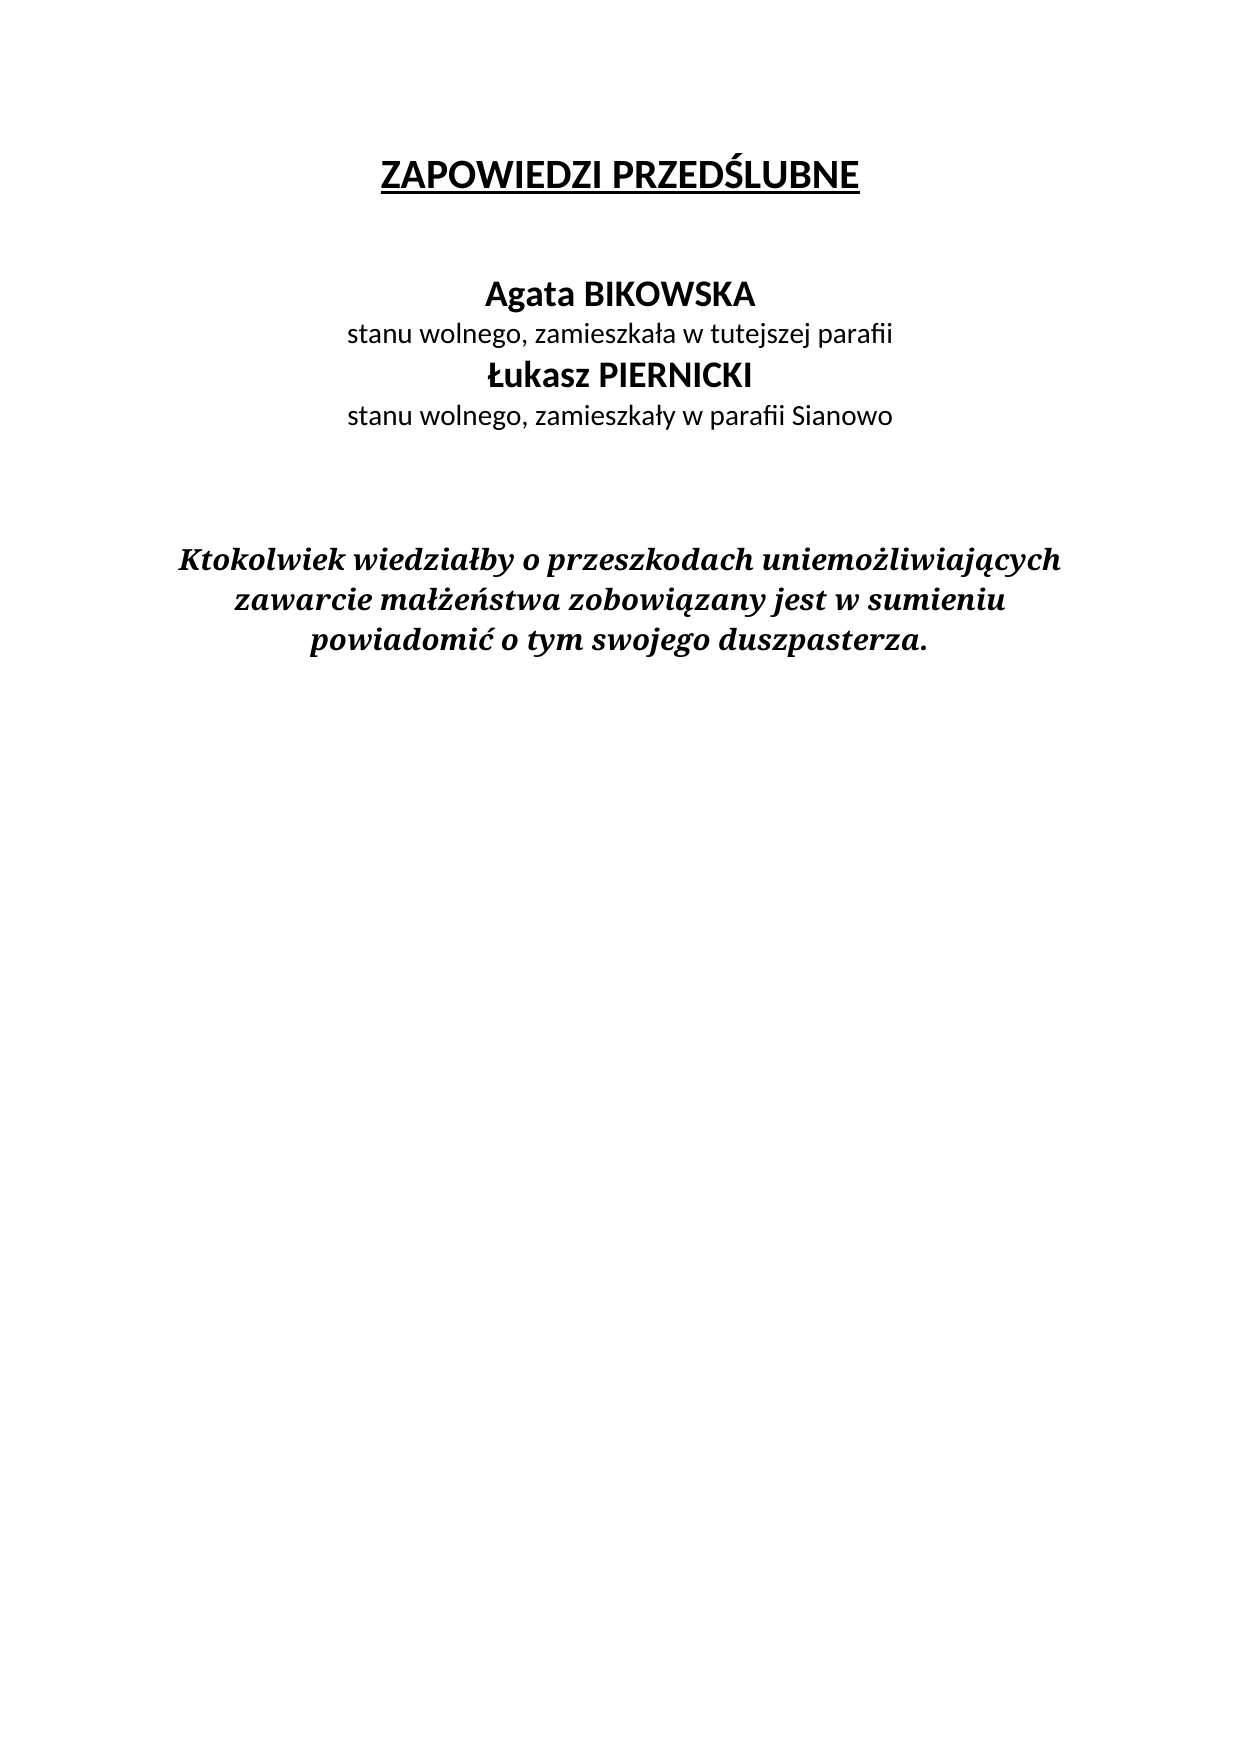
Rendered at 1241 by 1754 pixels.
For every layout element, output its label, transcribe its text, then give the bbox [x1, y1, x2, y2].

text Agata BIKOWSKA [148, 270, 1093, 316]
text Ktokolwiek wiedziałby o przeszkodach uniemożliwiających zawarcie małżeństwa zobowiązany jest w sumieniu powiadomić o tym swojego duszpasterza. [148, 539, 1093, 658]
text stanu wolnego, zamieszkały w parafii Sianowo [148, 397, 1093, 433]
text Łukasz PIERNICKI [148, 351, 1093, 397]
text stanu wolnego, zamieszkała w tutejszej parafii [148, 316, 1093, 351]
text ZAPOWIEDZI PRZEDŚLUBNE [148, 148, 1093, 198]
